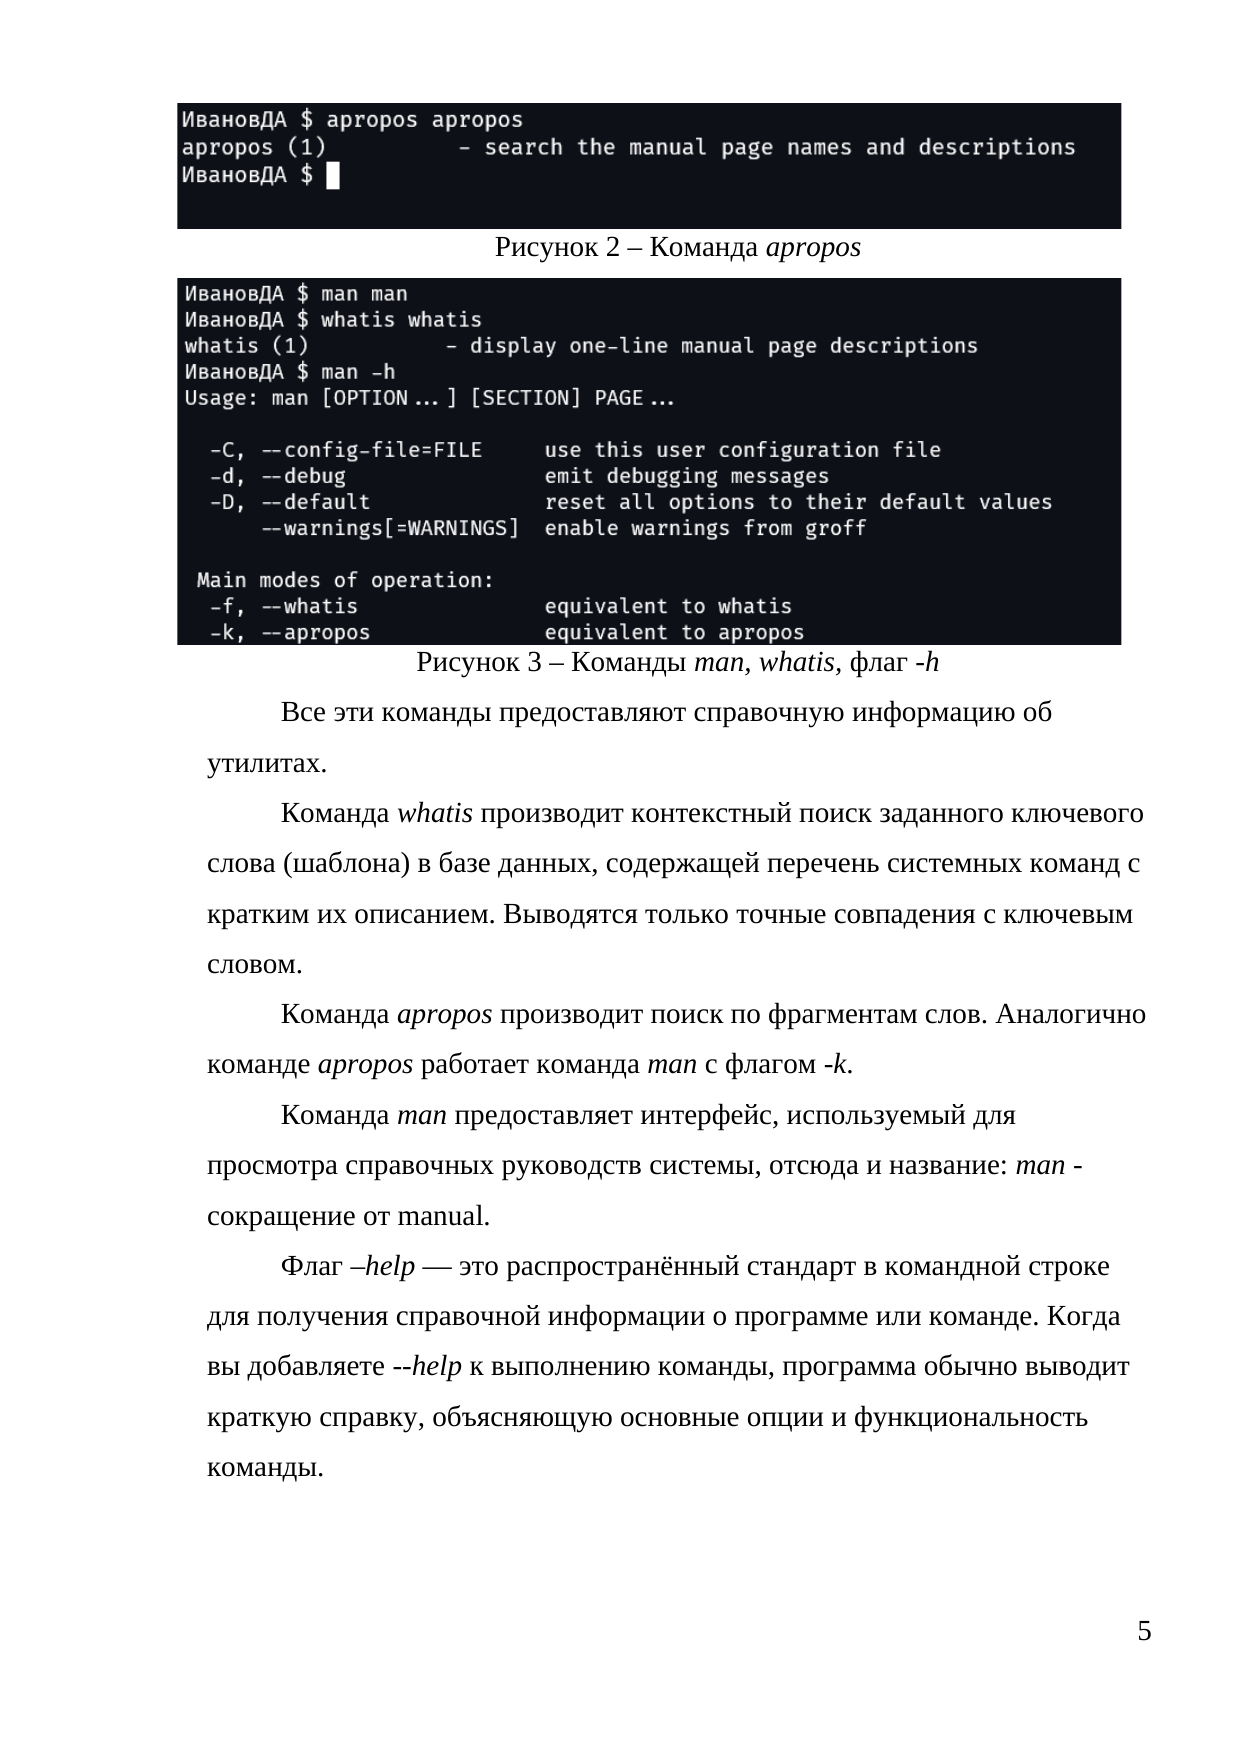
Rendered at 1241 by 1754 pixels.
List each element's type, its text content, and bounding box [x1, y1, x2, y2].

text Команда apropos производит поиск по фрагментам слов. Аналогично команде apropos работает команда man с флагом -k. [207, 996, 1152, 1080]
text Флаг –help — это распространённый стандарт в командной строке для получения справочной информации о программе или команде. Когда вы добавляете --help к выполнению команды, программа обычно выводит краткую справку, объясняющую основные опции и функциональность команды. [207, 1248, 1152, 1483]
text Рисунок 2 – Команда apropos [207, 229, 1152, 262]
picture [177, 278, 1122, 645]
text Команда man предоставляет интерфейс, используемый для просмотра справочных руководств системы, отсюда и название: man - сокращение от manual. [207, 1097, 1152, 1231]
picture [177, 103, 1122, 229]
text Команда whatis производит контекстный поиск заданного ключевого слова (шаблона) в базе данных, содержащей перечень системных команд с кратким их описанием. Выводятся только точные совпадения с ключевым словом. [207, 795, 1152, 979]
text Все эти команды предоставляют справочную информацию об утилитах. [207, 694, 1152, 778]
text Рисунок 3 – Команды man, whatis, флаг -h [207, 644, 1152, 678]
